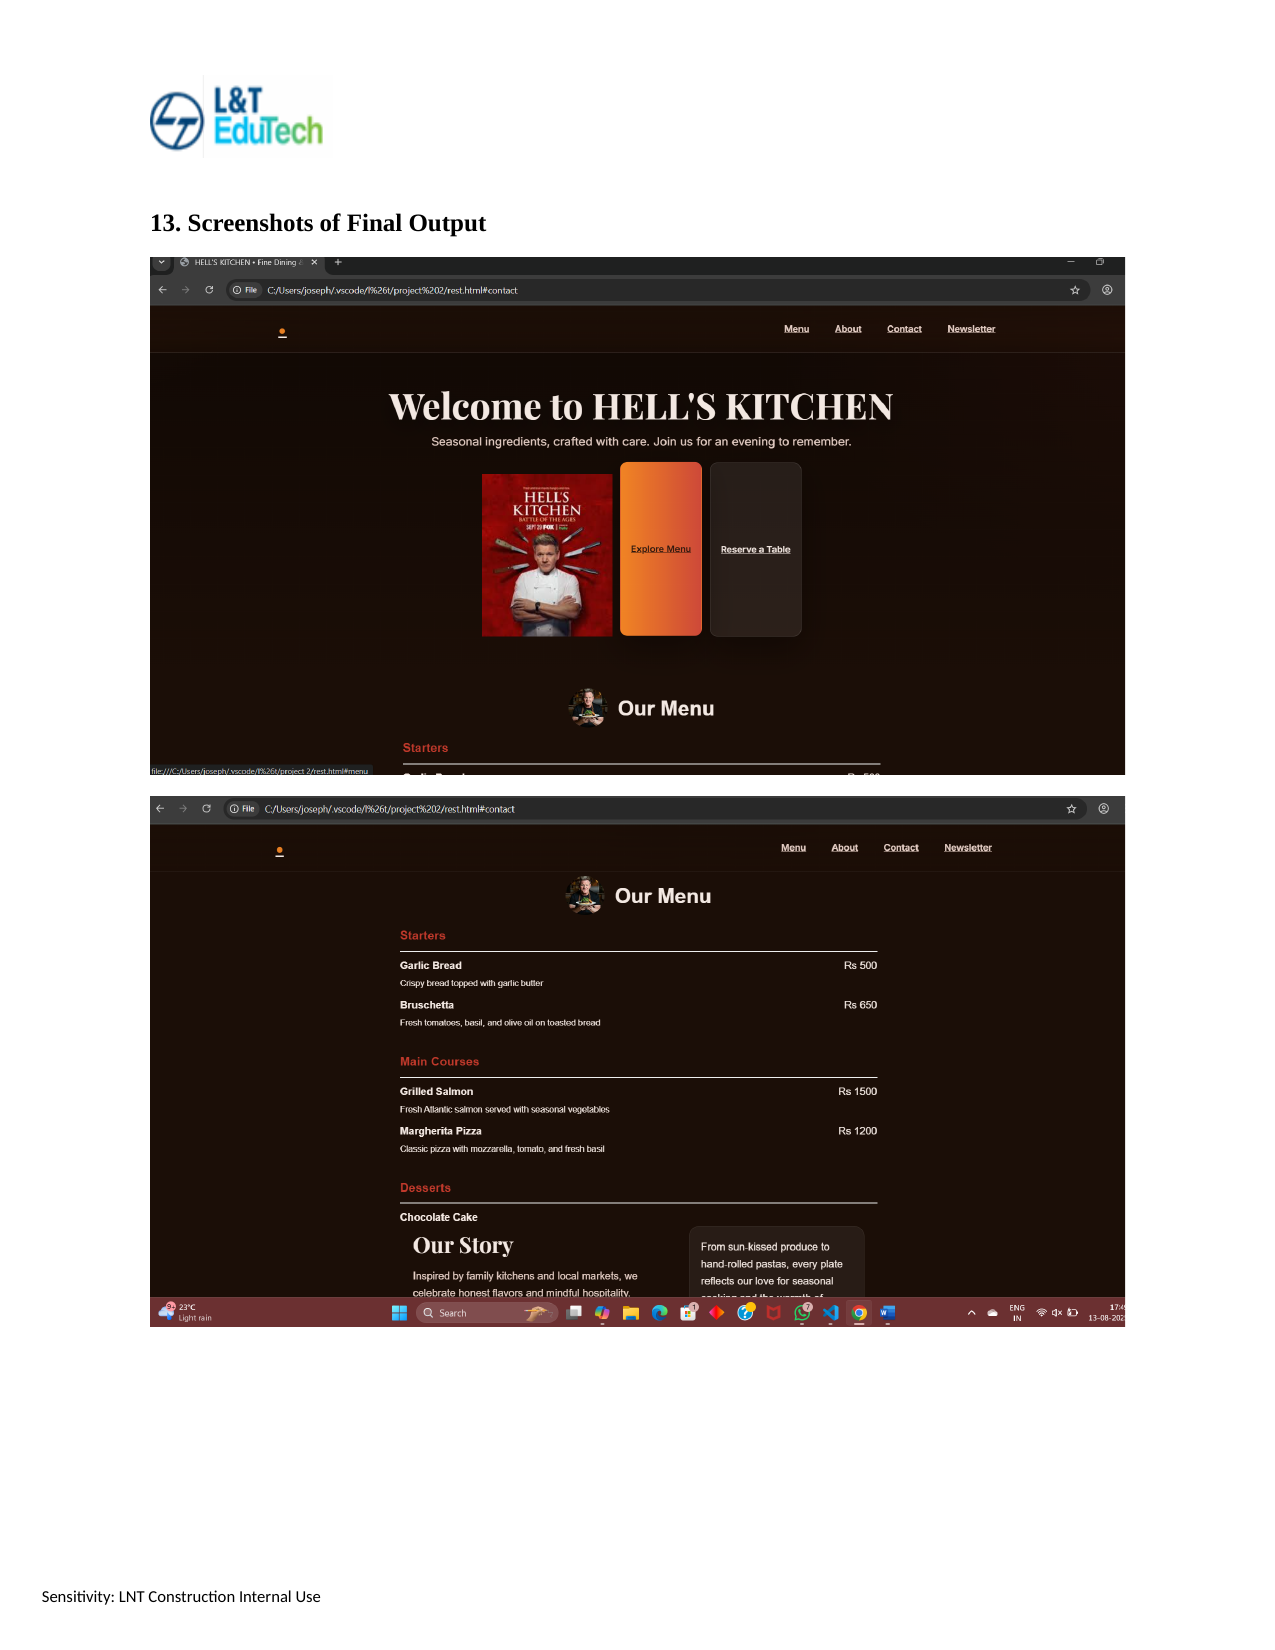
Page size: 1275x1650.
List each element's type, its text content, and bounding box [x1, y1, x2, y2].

picture [150, 75, 334, 158]
picture [150, 896, 1125, 1427]
picture [150, 356, 1125, 875]
text 13. Screenshots of Final Output [150, 307, 1125, 336]
